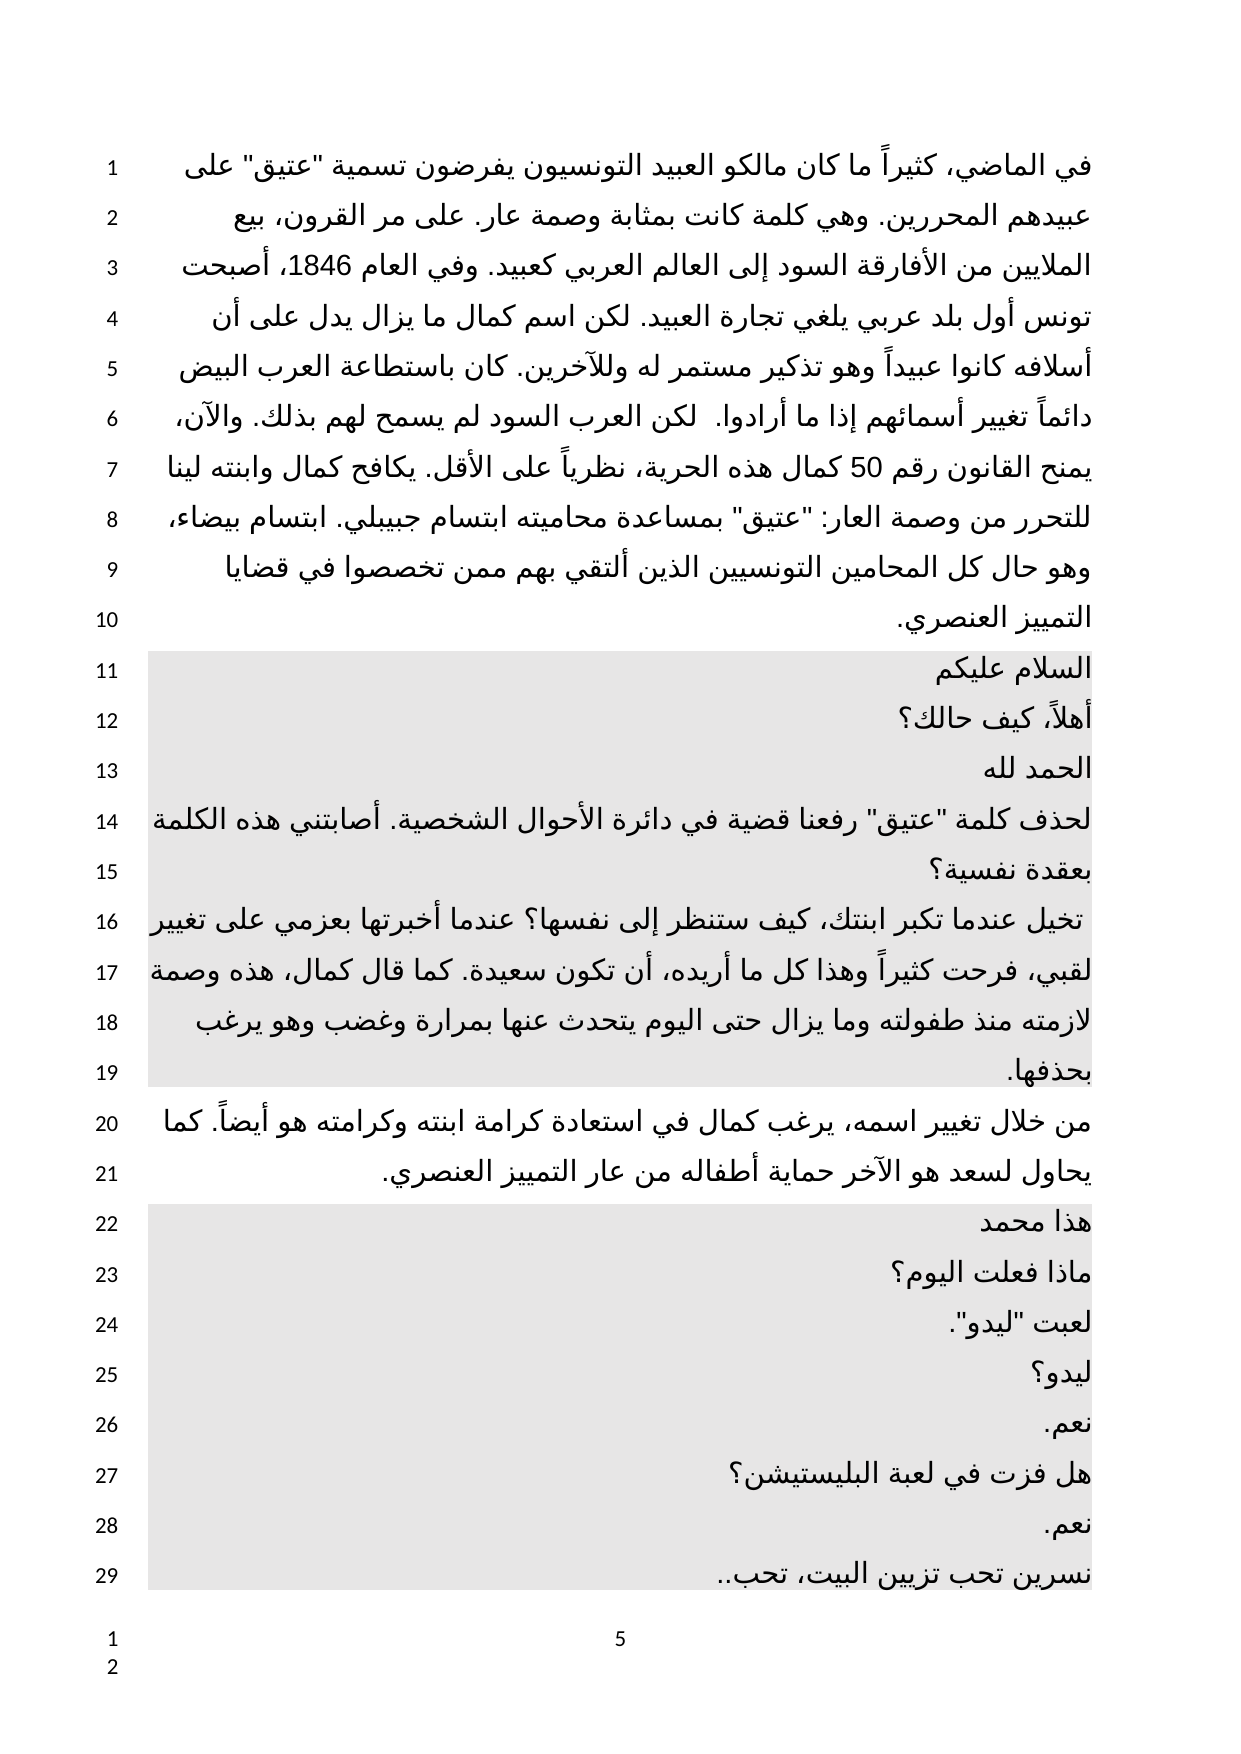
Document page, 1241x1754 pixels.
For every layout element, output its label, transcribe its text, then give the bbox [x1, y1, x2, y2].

text في الماضي، كثيراً ما كان مالكو العبيد التونسيون يفرضون تسمية "عتيق" على عبيدهم المحررين. وهي كلمة كانت بمثابة وصمة عار. على مر القرون، بيع الملايين من الأفارقة السود إلى العالم العربي كعبيد. وفي العام 1846، أصبحت تونس أول بلد عربي يلغي تجارة العبيد. لكن اسم كمال ما يزال يدل على أن أسلافه كانوا عبيداً وهو تذكير مستمر له وللآخرين. كان باستطاعة العرب البيض دائماً تغيير أسمائهم إذا ما أرادوا. لكن العرب السود لم يسمح لهم بذلك. والآن، يمنح القانون رقم 50 كمال هذه الحرية، نظرياً على الأقل. يكافح كمال وابنته لينا للتحرر من وصمة العار: "عتيق" بمساعدة محاميته ابتسام جبيبلي. ابتسام بيضاء، وهو حال كل المحامين التونسيين الذين ألتقي بهم ممن تخصصوا في قضايا التمييز العنصري. [148, 148, 1092, 634]
text السلام عليكم [148, 651, 1092, 684]
text ليدو؟ [148, 1355, 1092, 1389]
text من خلال تغيير اسمه، يرغب كمال في استعادة كرامة ابنته وكرامته هو أيضاً. كما يحاول لسعد هو الآخر حماية أطفاله من عار التمييز العنصري. [148, 1104, 1092, 1187]
text أهلاً، كيف حالك؟ [148, 701, 1092, 735]
text هذا محمد [148, 1204, 1092, 1238]
text تخيل عندما تكبر ابنتك، كيف ستنظر إلى نفسها؟ عندما أخبرتها بعزمي على تغيير لقبي، فرحت كثيراً وهذا كل ما أريده، أن تكون سعيدة. كما قال كمال، هذه وصمة لازمته منذ طفولته وما يزال حتى اليوم يتحدث عنها بمرارة وغضب وهو يرغب بحذفها. [148, 902, 1092, 1087]
text لعبت "ليدو". [148, 1305, 1092, 1338]
text نعم. [148, 1506, 1092, 1540]
text هل فزت في لعبة البليستيشن؟ [148, 1456, 1092, 1489]
text لحذف كلمة "عتيق" رفعنا قضية في دائرة الأحوال الشخصية. أصابتني هذه الكلمة بعقدة نفسية؟ [148, 802, 1092, 886]
text نعم. [148, 1406, 1092, 1439]
text الحمد لله [148, 751, 1092, 785]
text ماذا فعلت اليوم؟ [148, 1254, 1092, 1288]
text نسرين تحب تزيين البيت، تحب.. [148, 1556, 1092, 1590]
